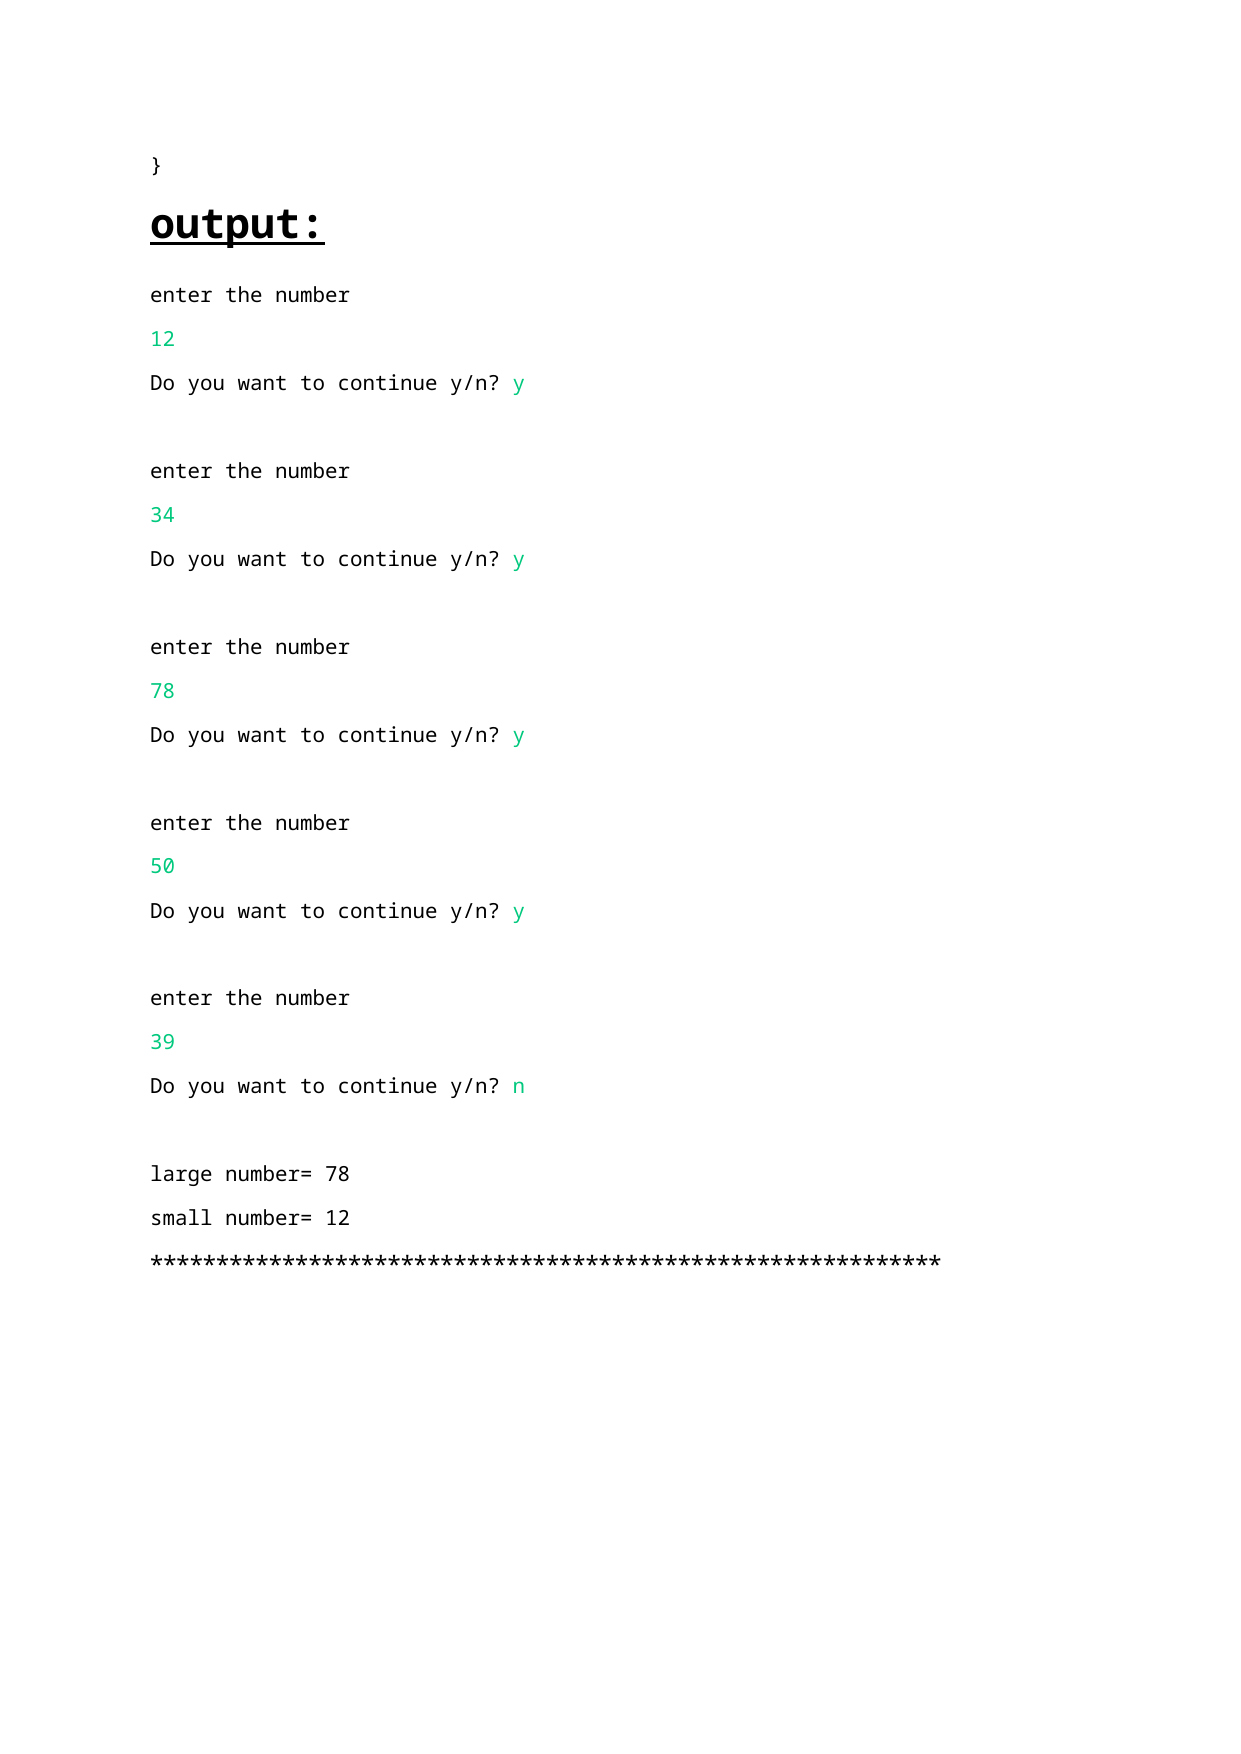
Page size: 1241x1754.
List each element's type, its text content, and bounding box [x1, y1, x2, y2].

text Do you want to continue y/n? y [150, 896, 1090, 924]
text enter the number [150, 632, 1090, 660]
text small number= 12 [150, 1203, 1090, 1232]
text Do you want to continue y/n? y [150, 720, 1090, 748]
text 12 [150, 324, 1090, 353]
text } [150, 150, 1090, 178]
text Do you want to continue y/n? n [150, 1072, 1090, 1100]
text enter the number [150, 808, 1090, 836]
text enter the number [150, 456, 1090, 484]
text ************************************************************ [150, 1247, 1090, 1280]
text Do you want to continue y/n? y [150, 544, 1090, 572]
text enter the number [150, 280, 1090, 308]
text large number= 78 [150, 1159, 1090, 1188]
text 50 [150, 852, 1090, 880]
text 78 [150, 676, 1090, 704]
text enter the number [150, 983, 1090, 1012]
text 39 [150, 1027, 1090, 1056]
text output: [150, 194, 1090, 251]
text Do you want to continue y/n? y [150, 368, 1090, 397]
text 34 [150, 500, 1090, 528]
